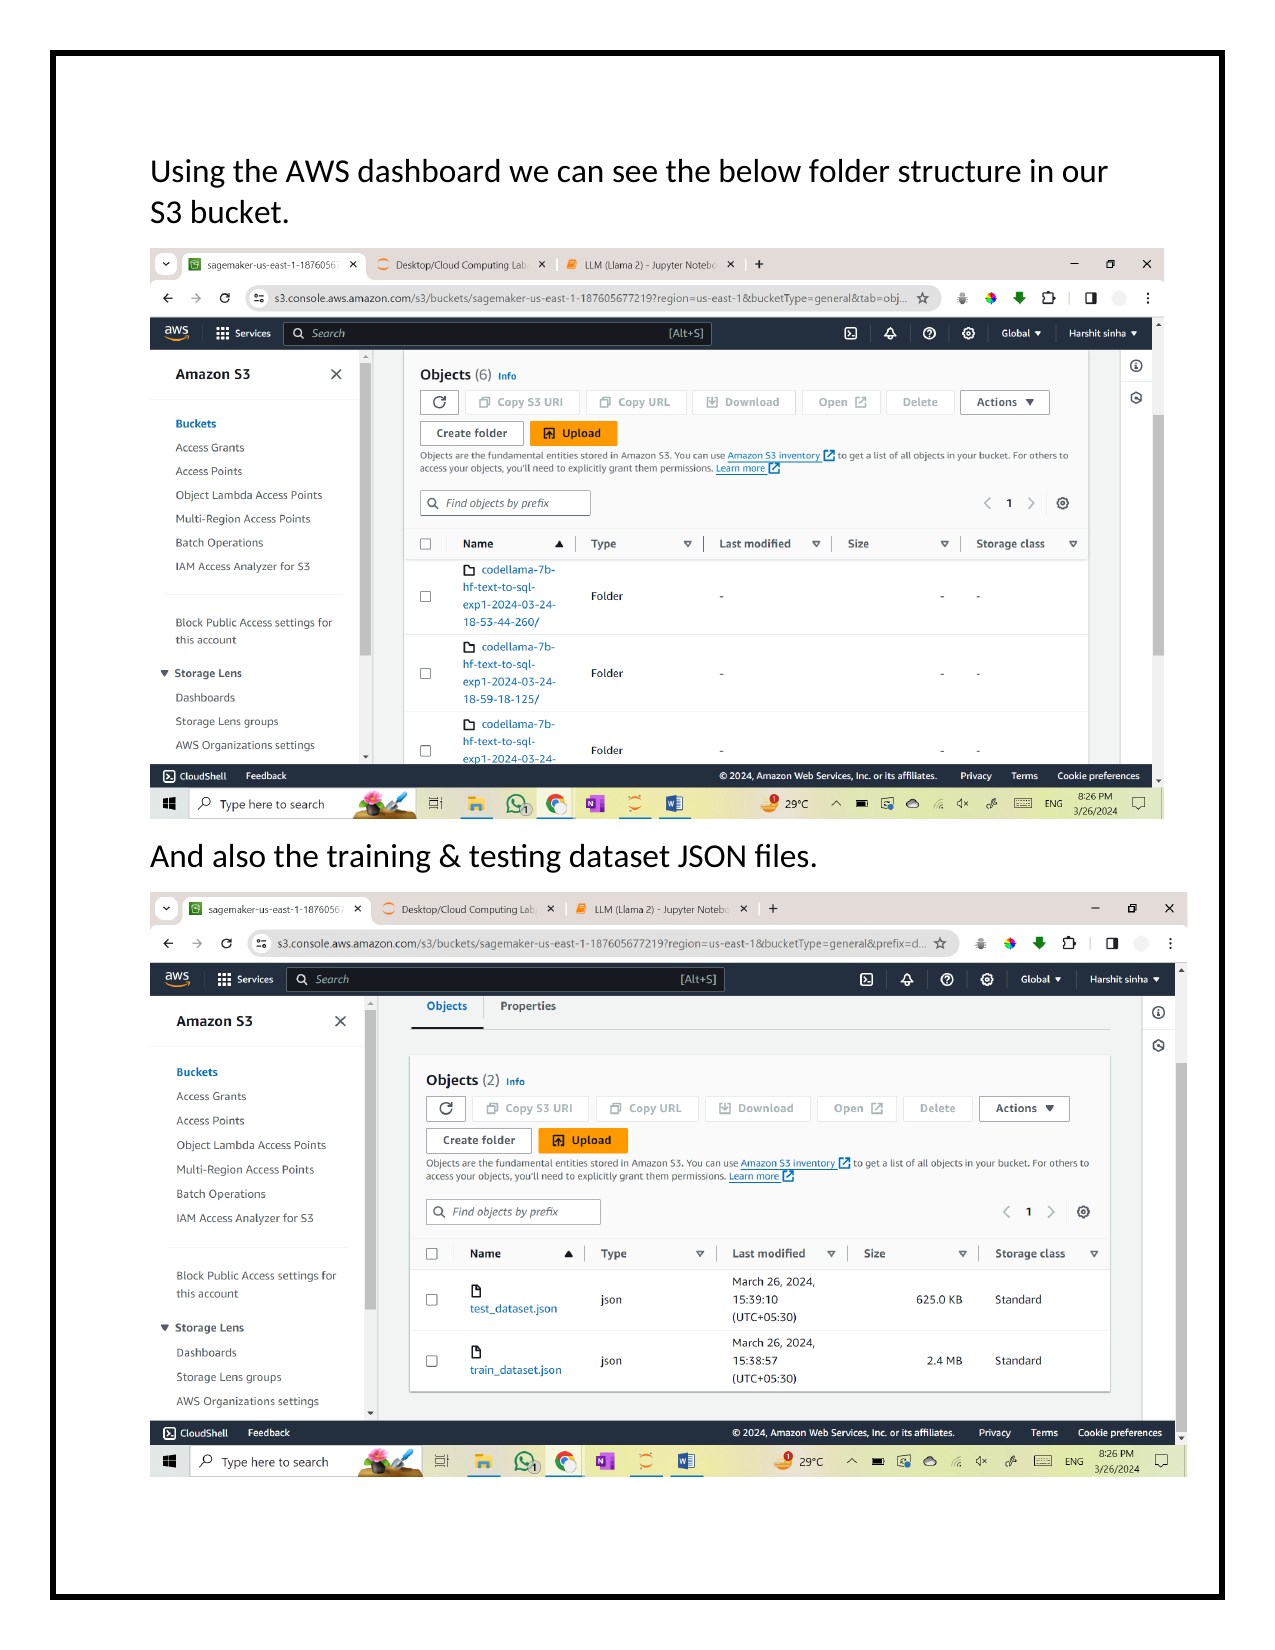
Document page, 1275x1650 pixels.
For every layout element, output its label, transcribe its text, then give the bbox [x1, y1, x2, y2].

picture [150, 248, 1165, 819]
picture [150, 892, 1188, 1477]
text And also the training & testing dataset JSON files. [150, 835, 1125, 876]
text Using the AWS dashboard we can see the below folder structure in our S3 bucket. [150, 150, 1125, 231]
